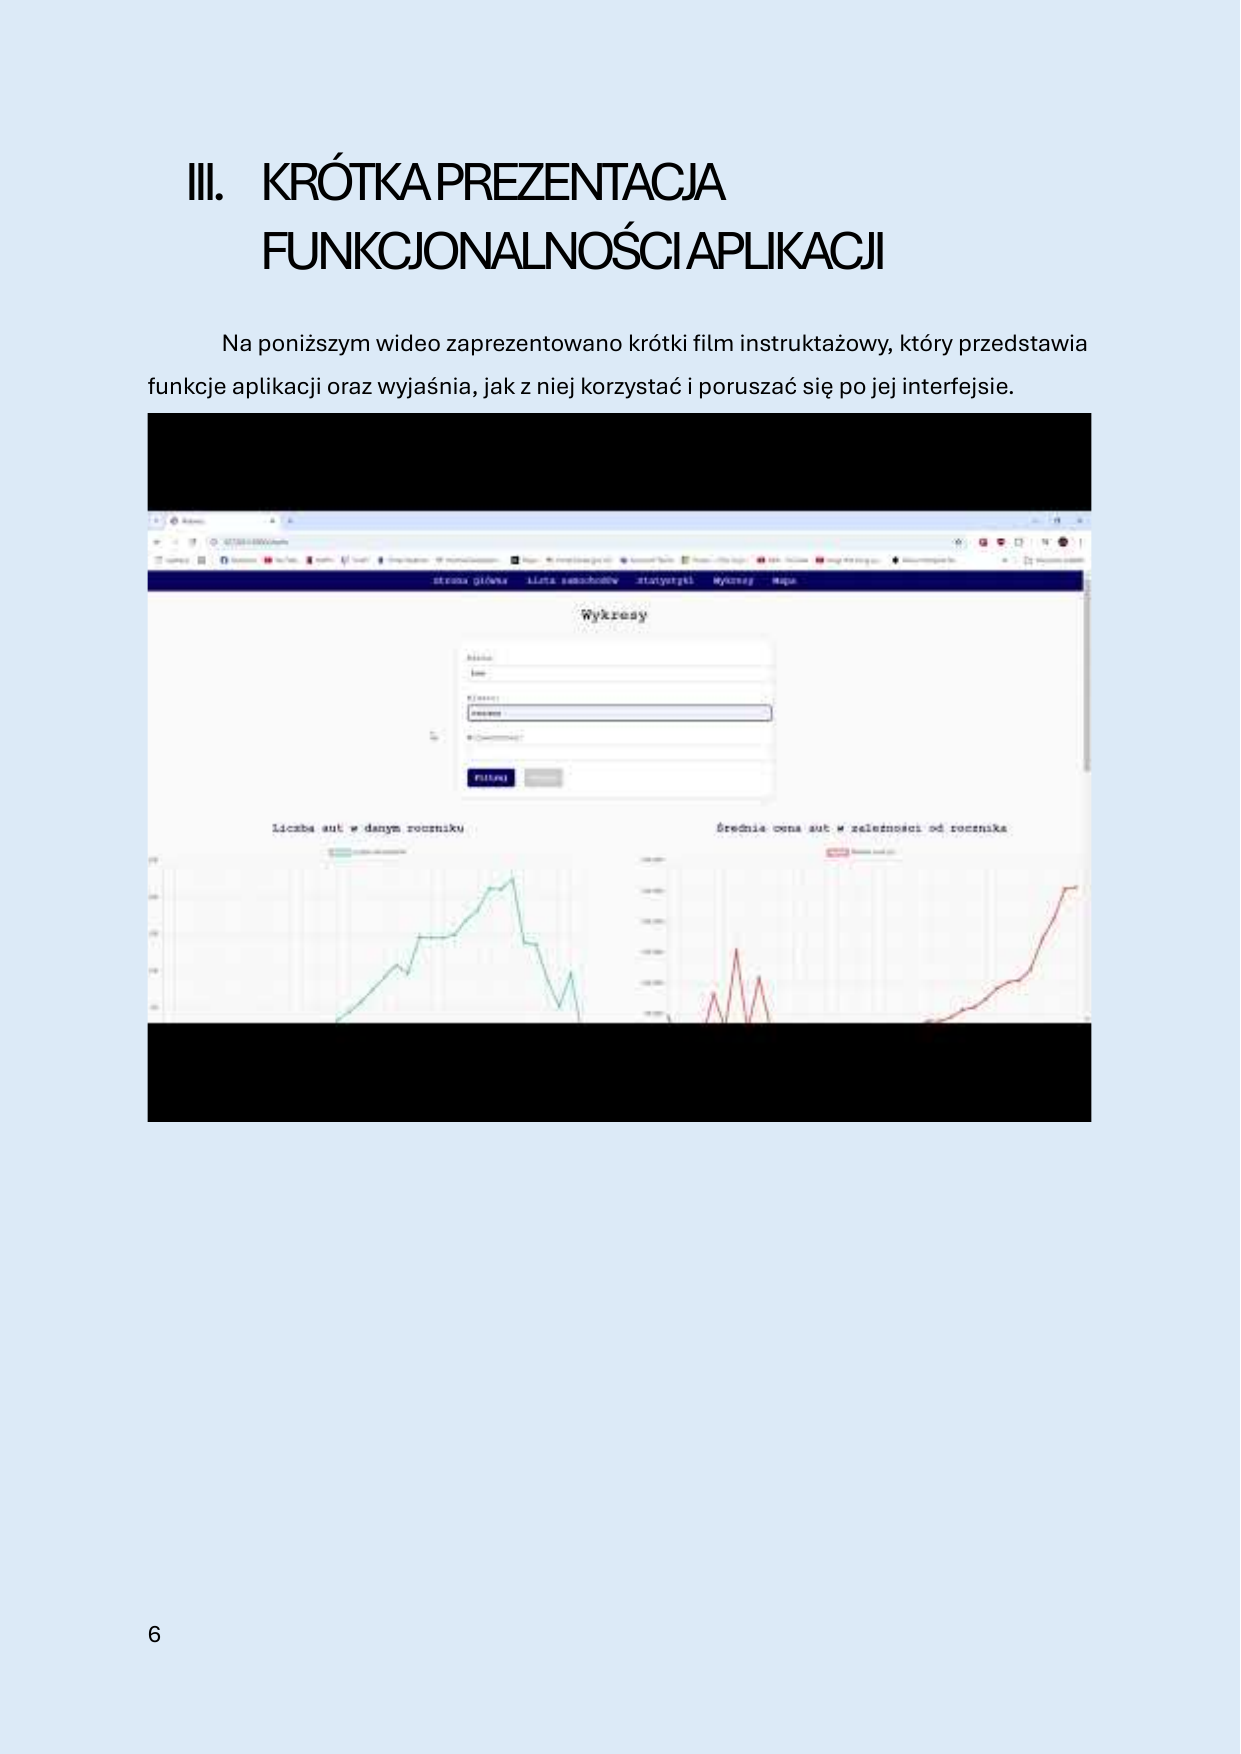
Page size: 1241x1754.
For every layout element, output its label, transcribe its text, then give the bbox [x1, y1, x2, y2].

picture [147, 413, 1092, 1122]
list KRÓTKA PREZENTACJA FUNKCJONALNOŚCI APLIKACJI [185, 148, 1093, 285]
